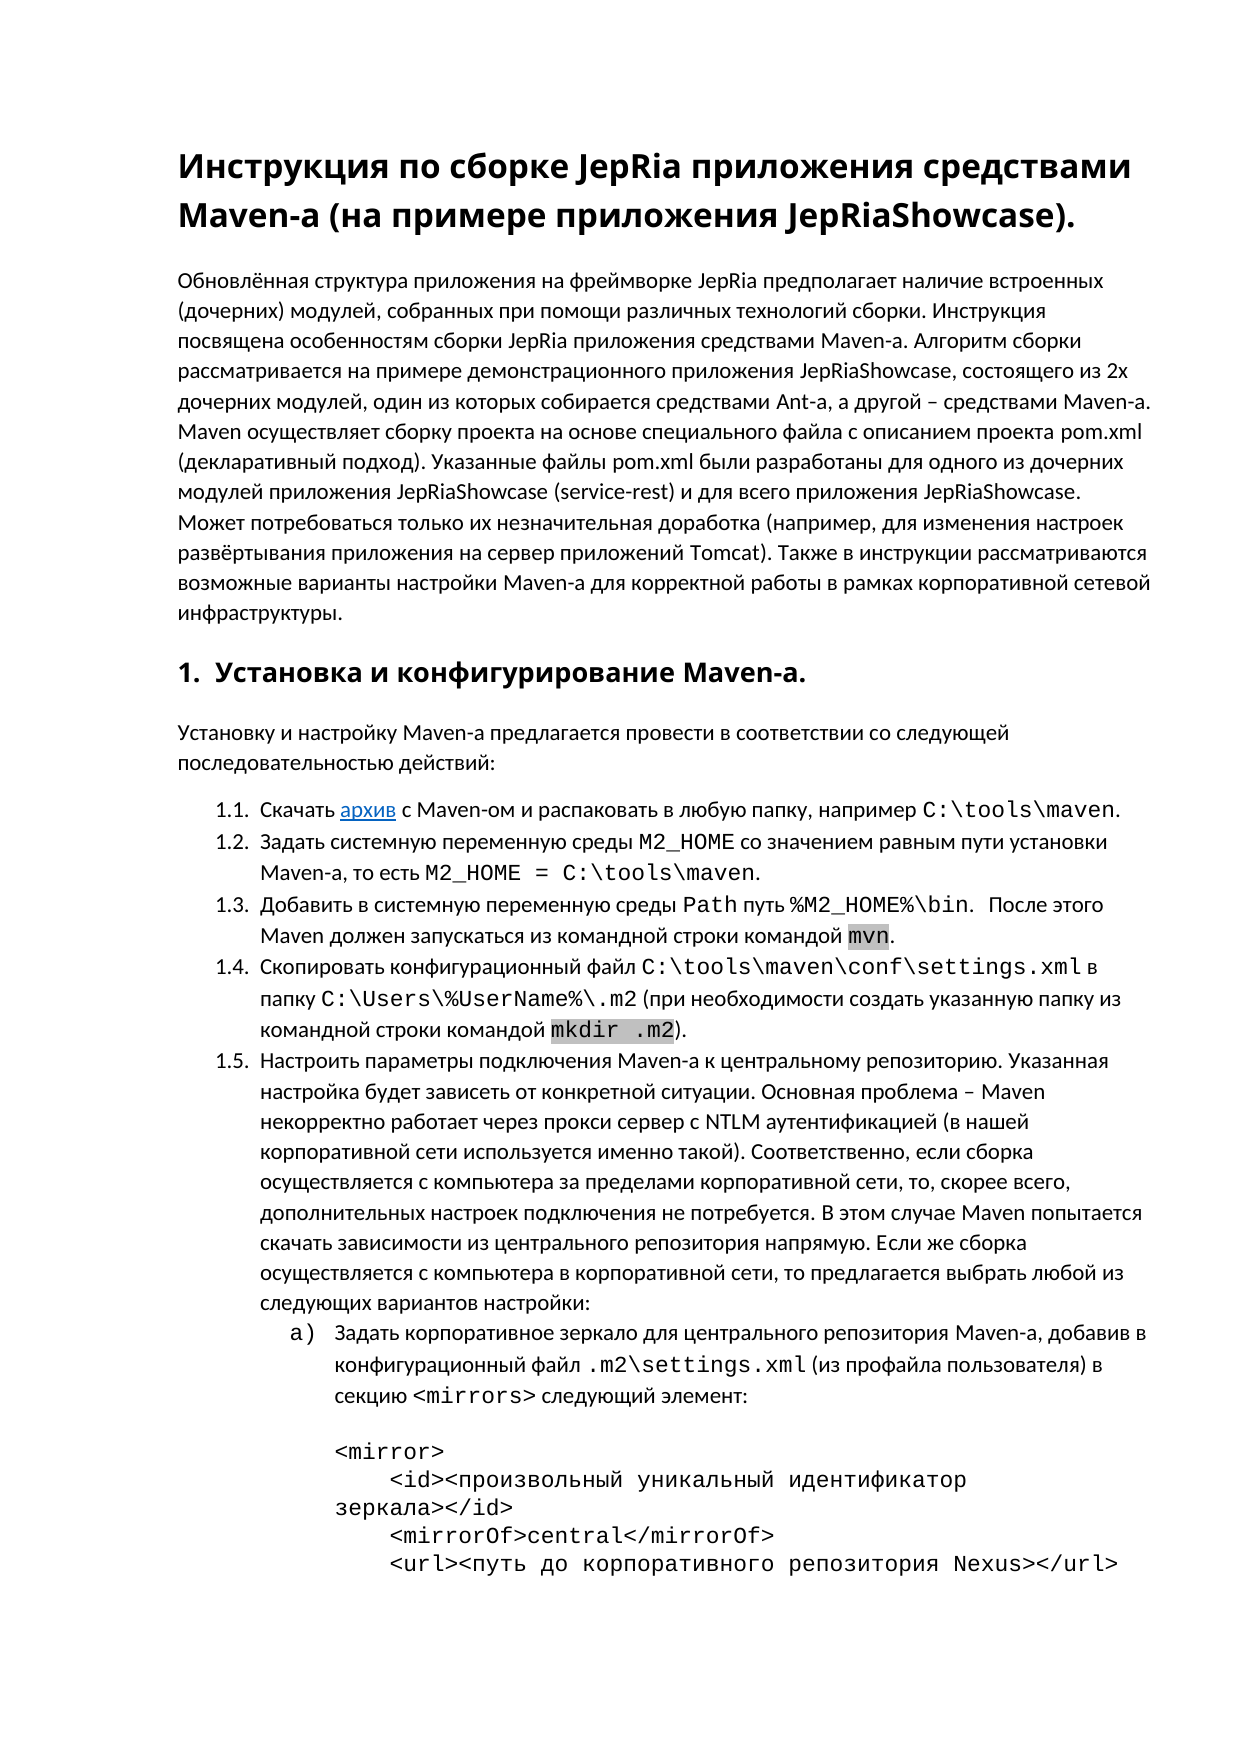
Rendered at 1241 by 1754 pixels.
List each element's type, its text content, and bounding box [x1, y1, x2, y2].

list Скопировать конфигурационный файл C:\tools\maven\conf\settings.xml в папку C:\Users\%UserName%\.m2 (при необходимости создать указанную папку из командной строки командой mkdir .m2). [215, 952, 1152, 1044]
list Настроить параметры подключения Maven-а к центральному репозиторию. Указанная настройка будет зависеть от конкретной ситуации. Основная проблема – Maven некорректно работает через прокси сервер с NTLM аутентификацией (в нашей корпоративной сети используется именно такой). Соответственно, если сборка осуществляется с компьютера за пределами корпоративной сети, то, скорее всего, дополнительных настроек подключения не потребуется. В этом случае Maven попытается скачать зависимости из центрального репозитория напрямую. Если же сборка осуществляется с компьютера в корпоративной сети, то предлагается выбрать любой из следующих вариантов настройки: [215, 1047, 1152, 1316]
list Задать системную переменную среды M2_HOME со значением равным пути установки Maven-а, то есть M2_HOME = C:\tools\maven. [215, 827, 1152, 887]
text Обновлённая структура приложения на фреймворке JepRia предполагает наличие встроенных (дочерних) модулей, собранных при помощи различных технологий сборки. Инструкция посвящена особенностям сборки JepRia приложения средствами Maven-а. Алгоритм сборки рассматривается на примере демонстрационного приложения JepRiaShowcase, состоящего из 2х дочерних модулей, один из которых собирается средствами Ant-а, а другой – средствами Maven-а. Maven осуществляет сборку проекта на основе специального файла с описанием проекта pom.xml (декларативный подход). Указанные файлы pom.xml были разработаны для одного из дочерних модулей приложения JepRiaShowcase (service-rest) и для всего приложения JepRiaShowcase. Может потребоваться только их незначительная доработка (например, для изменения настроек развёртывания приложения на сервер приложений Tomcat). Также в инструкции рассматриваются возможные варианты настройки Maven-а для корректной работы в рамках корпоративной сетевой инфраструктуры. [177, 266, 1152, 626]
list Скачать архив с Maven-ом и распаковать в любую папку, например C:\tools\maven. [215, 795, 1152, 824]
subtitle Инструкция по сборке JepRia приложения средствами Maven-a (на примере приложения JepRiaShowcase). [177, 143, 1152, 237]
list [289, 1318, 1152, 1578]
list Добавить в системную переменную среды Path путь %M2_HOME%\bin. После этого Maven должен запускаться из командной строки командой mvn. [215, 890, 1152, 950]
text Установку и настройку Maven-а предлагается провести в соответствии со следующей последовательностью действий: [177, 718, 1152, 777]
subtitle Установка и конфигурирование Maven-а. [177, 653, 1152, 690]
